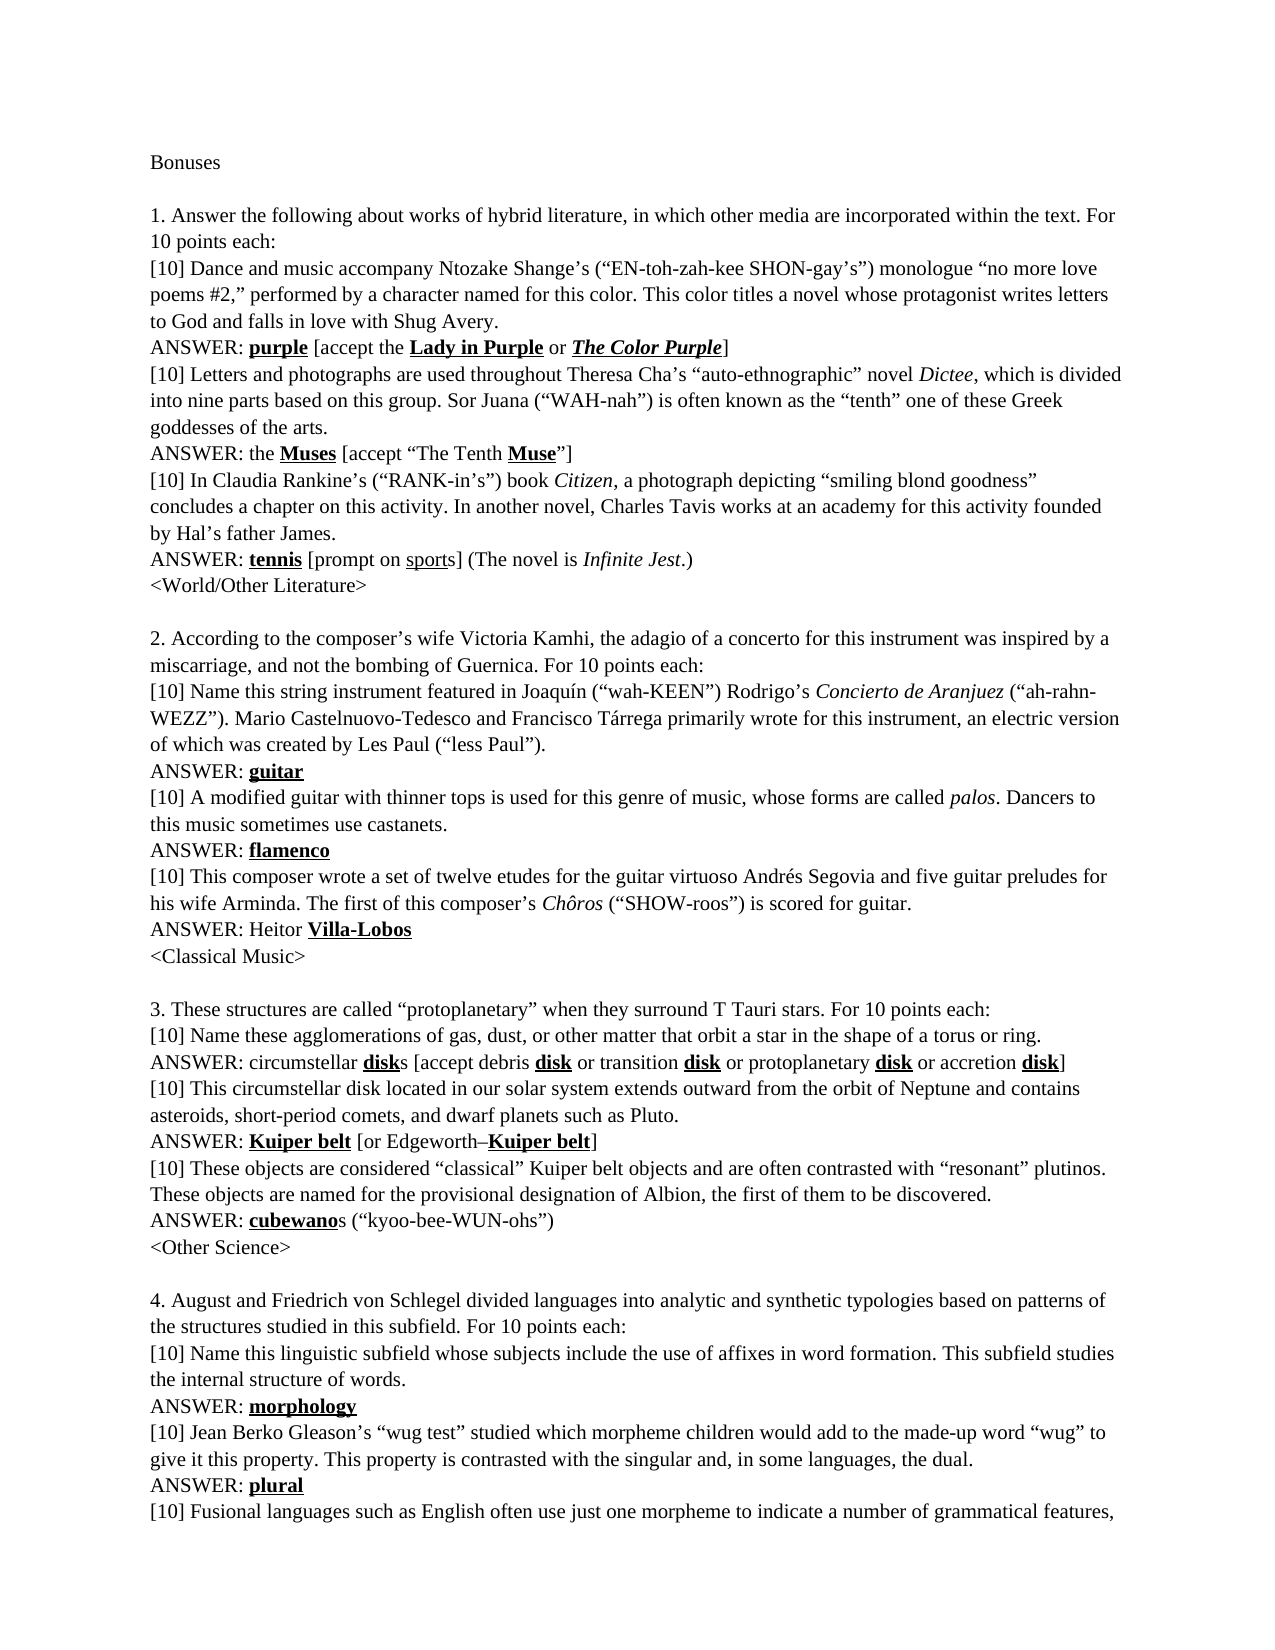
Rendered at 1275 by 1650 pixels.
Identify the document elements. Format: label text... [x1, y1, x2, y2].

text Bonuses [150, 150, 1125, 174]
text [10] Dance and music accompany Ntozake Shange’s (“EN-toh-zah-kee SHON-gay’s”) monologue “no more love poems #2,” performed by a character named for this color. This color titles a novel whose protagonist writes letters to God and falls in love with Shug Avery. [150, 256, 1125, 333]
text ANSWER: flamenco [150, 838, 1125, 862]
text <World/Other Literature> [150, 573, 1125, 597]
text 2. According to the composer’s wife Victoria Kamhi, the adagio of a concerto for this instrument was inspired by a miscarriage, and not the bombing of Guernica. For 10 points each: [150, 626, 1125, 677]
text <Classical Music> [150, 944, 1125, 968]
text ANSWER: Heitor Villa-Lobos [150, 917, 1125, 941]
text [10] Name this string instrument featured in Joaquín (“wah-KEEN”) Rodrigo’s Concierto de Aranjuez (“ah-rahn-WEZZ”). Mario Castelnuovo-Tedesco and Francisco Tárrega primarily wrote for this instrument, an electric version of which was created by Les Paul (“less Paul”). [150, 679, 1125, 756]
text 4. August and Friedrich von Schlegel divided languages into analytic and synthetic typologies based on patterns of the structures studied in this subfield. For 10 points each: [150, 1288, 1125, 1338]
text 1. Answer the following about works of hybrid literature, in which other media are incorporated within the text. For 10 points each: [150, 203, 1125, 253]
text [10] A modified guitar with thinner tops is used for this genre of music, whose forms are called palos. Dancers to this music sometimes use castanets. [150, 785, 1125, 836]
text ANSWER: guitar [150, 758, 1125, 783]
text [10] These objects are considered “classical” Kuiper belt objects and are often contrasted with “resonant” plutinos. These objects are named for the provisional designation of Albion, the first of them to be discovered. [150, 1155, 1125, 1206]
text 3. These structures are called “protoplanetary” when they surround T Tauri stars. For 10 points each: [150, 997, 1125, 1021]
text [10] Letters and photographs are used throughout Theresa Cha’s “auto-ethnographic” novel Dictee, which is divided into nine parts based on this group. Sor Juana (“WAH-nah”) is often known as the “tenth” one of these Greek goddesses of the arts. [150, 362, 1125, 439]
text [10] This composer wrote a set of twelve etudes for the guitar virtuoso Andrés Segovia and five guitar preludes for his wife Arminda. The first of this composer’s Chôros (“SHOW-roos”) is scored for guitar. [150, 864, 1125, 915]
text [10] Name this linguistic subfield whose subjects include the use of affixes in word formation. This subfield studies the internal structure of words. [150, 1341, 1125, 1391]
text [150, 1499, 1125, 1523]
text [10] Name these agglomerations of gas, dust, or other matter that orbit a star in the shape of a torus or ring. [150, 1023, 1125, 1047]
text ANSWER: morphology [150, 1393, 1125, 1418]
text [10] Jean Berko Gleason’s “wug test” studied which morpheme children would add to the made-up word “wug” to give it this property. This property is contrasted with the singular and, in some languages, the dual. [150, 1420, 1125, 1471]
text ANSWER: Kuiper belt [or Edgeworth–Kuiper belt] [150, 1129, 1125, 1153]
text ANSWER: plural [150, 1473, 1125, 1497]
text ANSWER: cubewanos (“kyoo-bee-WUN-ohs”) [150, 1208, 1125, 1232]
text ANSWER: purple [accept the Lady in Purple or The Color Purple] [150, 335, 1125, 359]
text ANSWER: tennis [prompt on sports] (The novel is Infinite Jest.) [150, 547, 1125, 571]
text ANSWER: circumstellar disks [accept debris disk or transition disk or protoplanetary disk or accretion disk] [150, 1049, 1125, 1074]
text [10] In Claudia Rankine’s (“RANK-in’s”) book Citizen, a photograph depicting “smiling blond goodness” concludes a chapter on this activity. In another novel, Charles Tavis works at an academy for this activity founded by Hal’s father James. [150, 467, 1125, 544]
text <Other Science> [150, 1235, 1125, 1259]
text [10] This circumstellar disk located in our solar system extends outward from the orbit of Neptune and contains asteroids, short-period comets, and dwarf planets such as Pluto. [150, 1076, 1125, 1127]
text ANSWER: the Muses [accept “The Tenth Muse”] [150, 441, 1125, 465]
